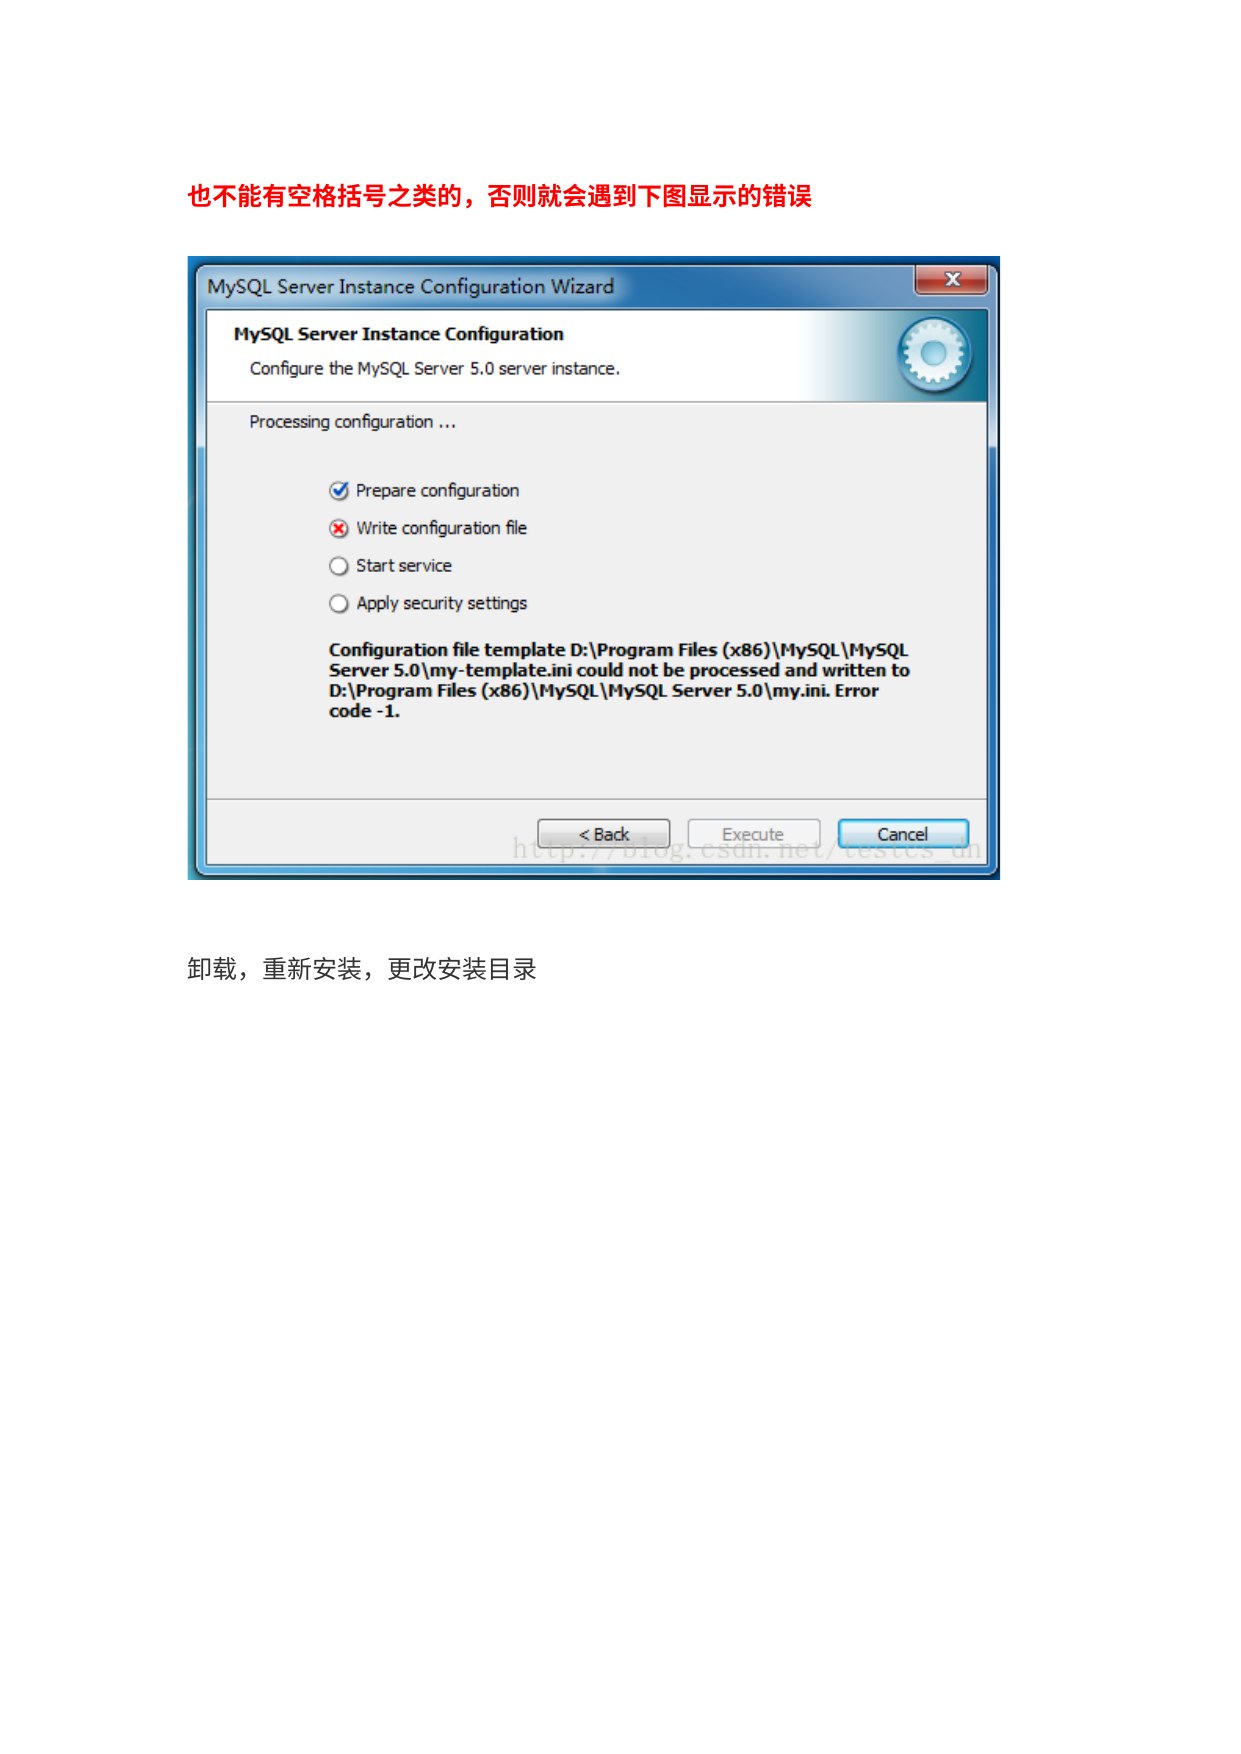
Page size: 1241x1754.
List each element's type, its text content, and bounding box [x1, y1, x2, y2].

text 也不能有空格括号之类的，否则就会遇到下图显示的错误 [187, 162, 1053, 227]
picture [187, 256, 1001, 880]
text 卸载，重新安装，更改安装目录 [187, 935, 1053, 1000]
